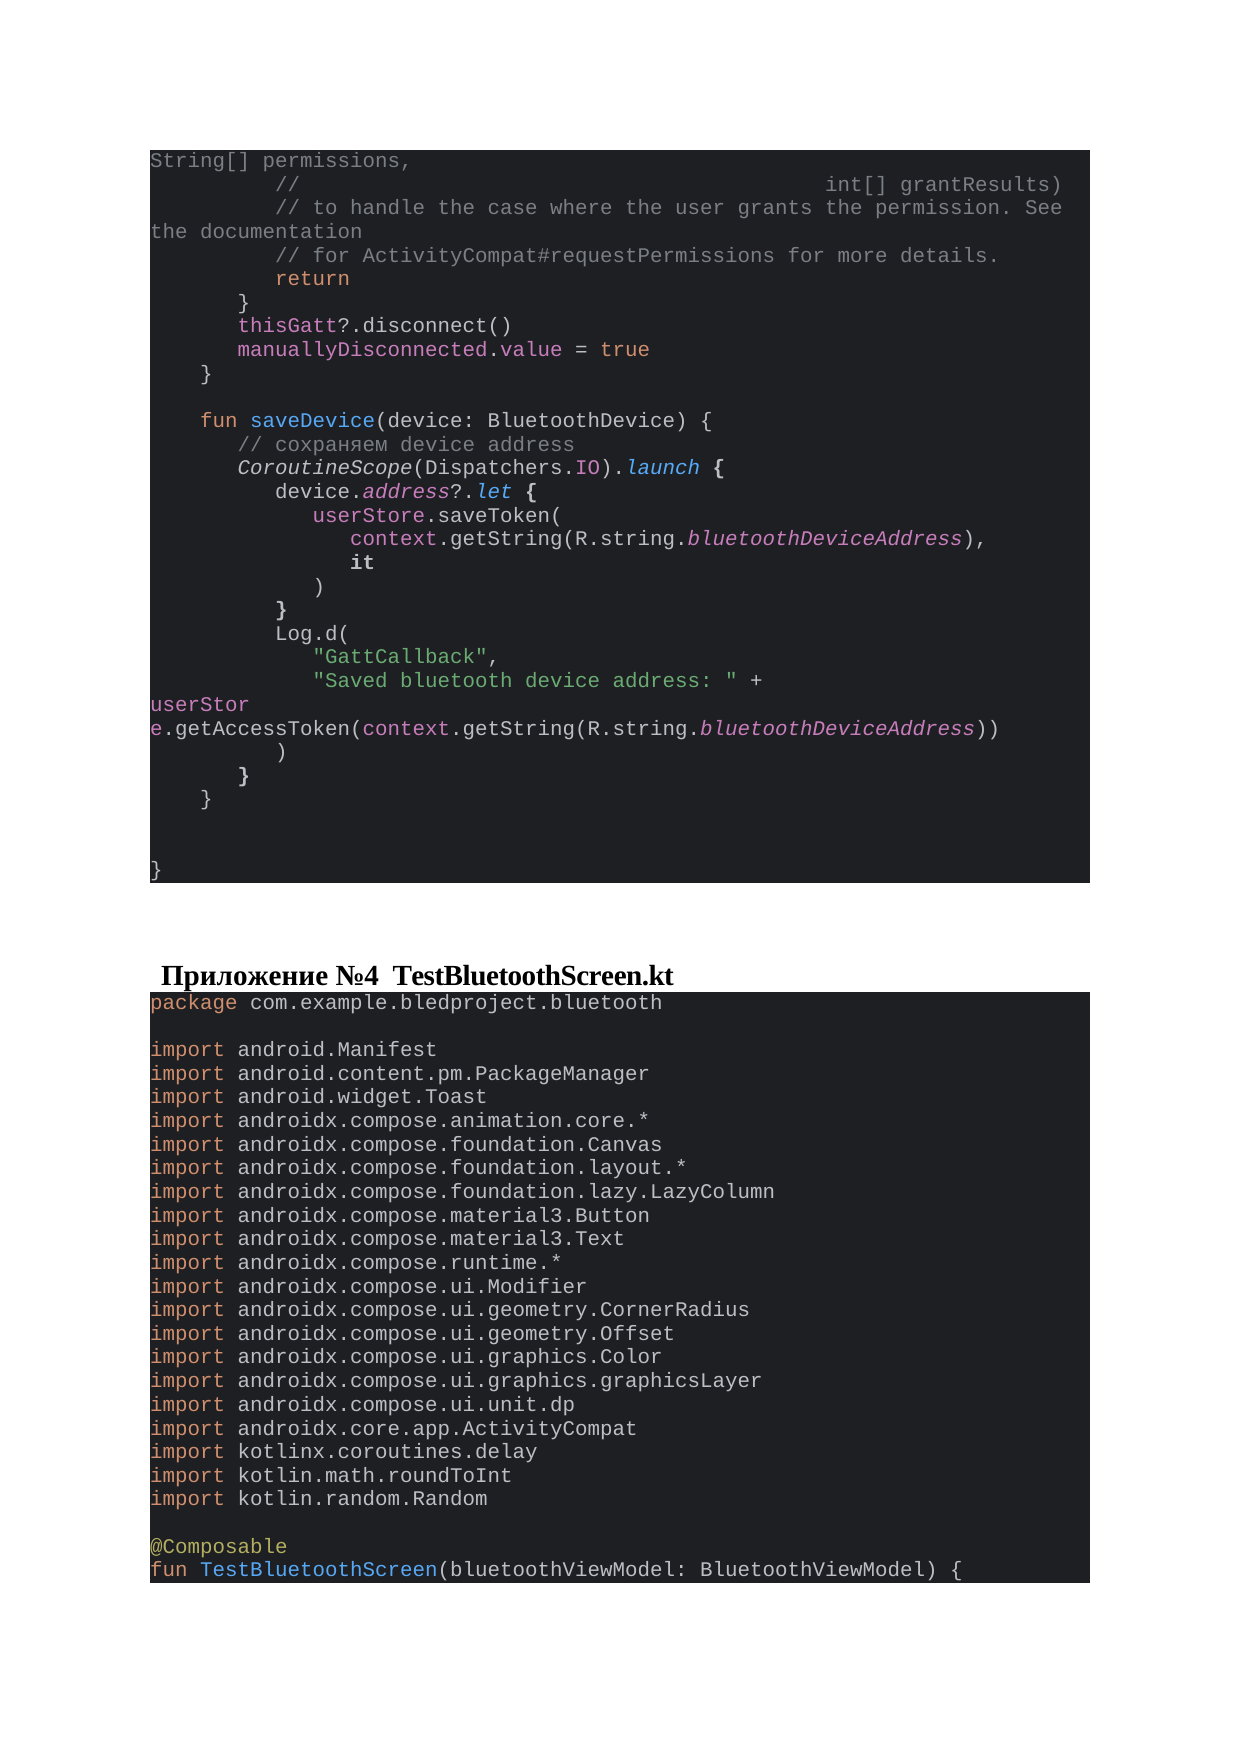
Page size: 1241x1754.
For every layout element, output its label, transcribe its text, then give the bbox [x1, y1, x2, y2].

subtitle Приложение №4 TestBluetoothScreen.kt [161, 958, 1090, 992]
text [150, 992, 1090, 1583]
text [150, 150, 1090, 883]
